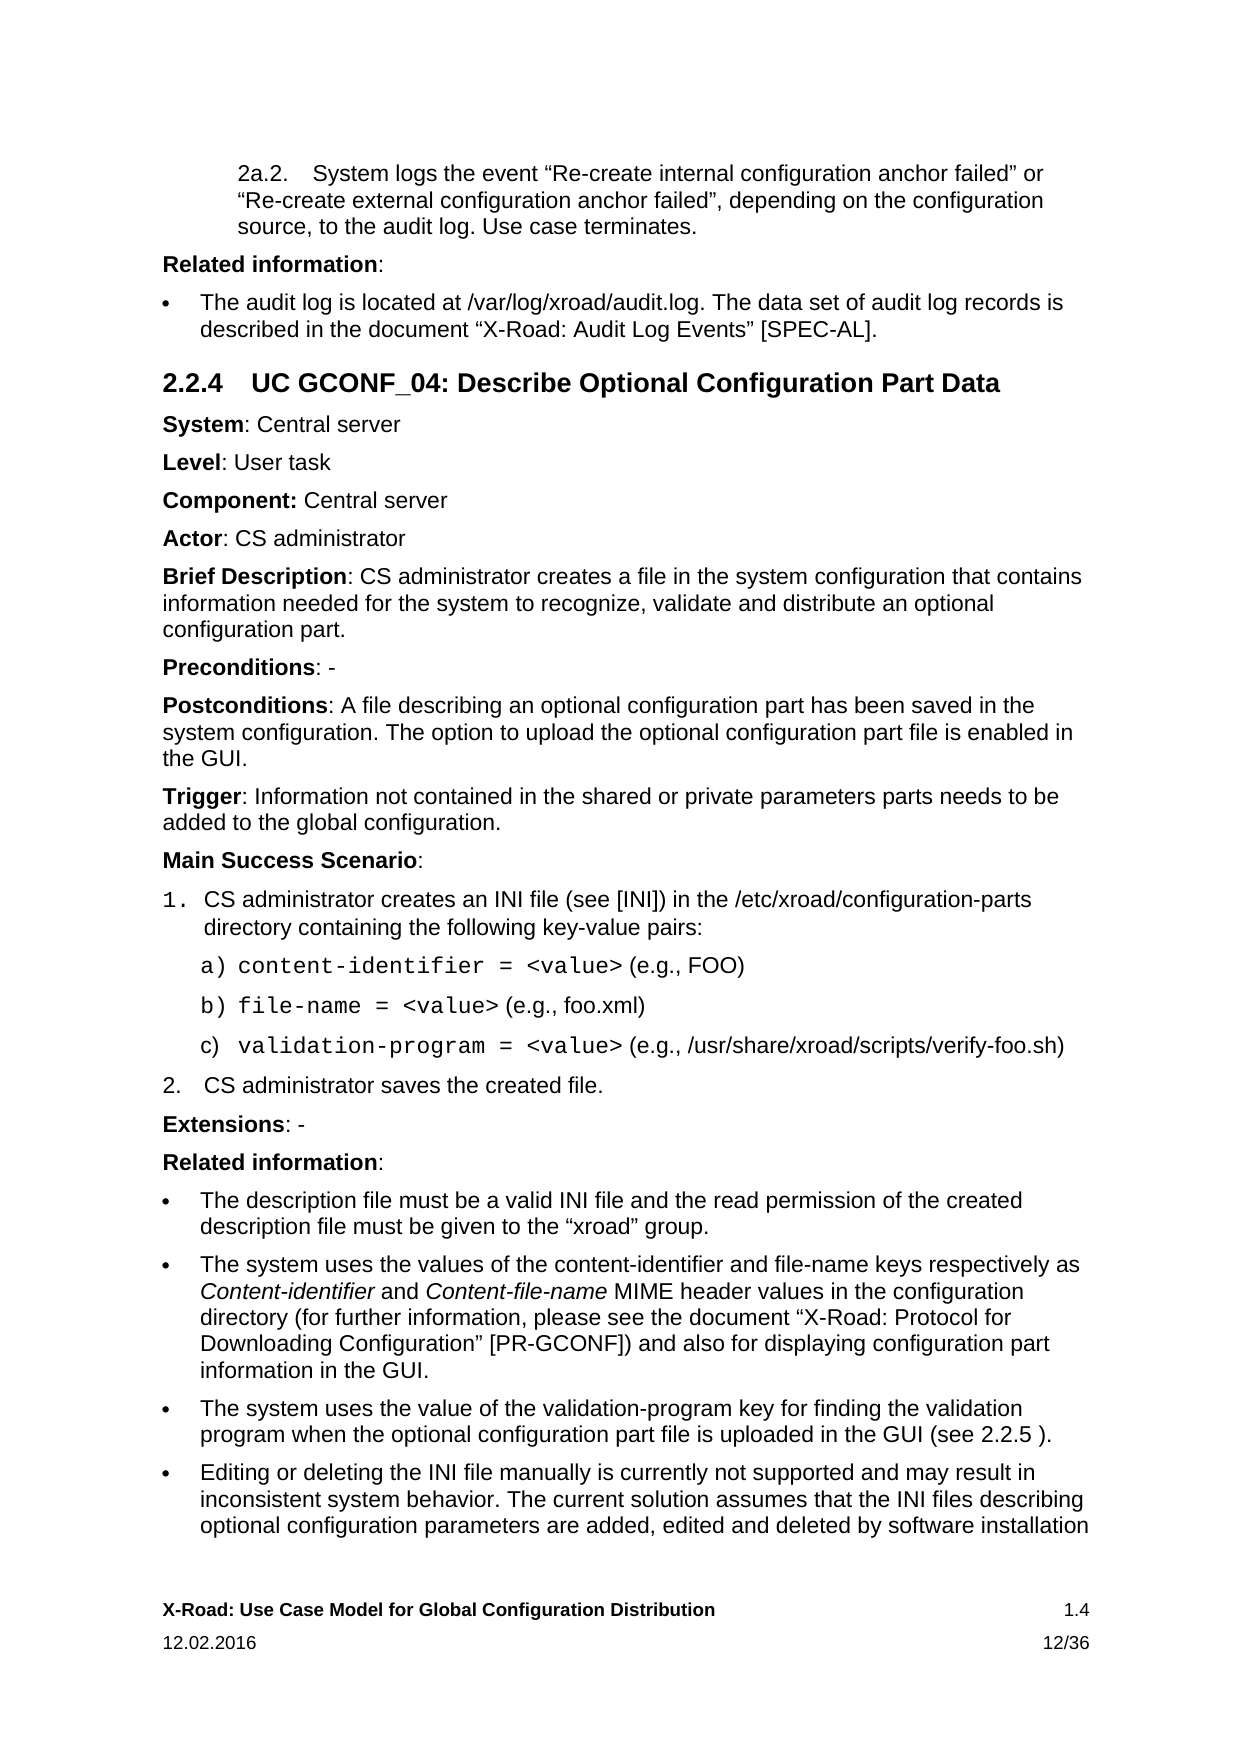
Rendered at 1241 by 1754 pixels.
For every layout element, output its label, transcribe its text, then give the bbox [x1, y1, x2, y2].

text Extensions: - [162, 1111, 1093, 1137]
text System: Central server [162, 411, 1093, 437]
text Trigger: Information not contained in the shared or private parameters parts needs to be added to the global configuration. [162, 783, 1093, 836]
text Level: User task [162, 449, 1093, 475]
list The system uses the values of the content-identifier and file-name keys respectively as Content-identifier and Content-file-name MIME header values in the configuration directory (for further information, please see the document “X-Road: Protocol for Downloading Configuration” [PR-GCONF]) and also for displaying configuration part information in the GUI. [162, 1251, 1093, 1383]
text Related information: [162, 1149, 1093, 1175]
list file-name = <value> (e.g., foo.xml) [200, 992, 1093, 1021]
list CS administrator creates an INI file (see [INI]) in the /etc/xroad/configuration-parts directory containing the following key-value pairs: [162, 886, 1093, 940]
text Brief Description: CS administrator creates a file in the system configuration that contains information needed for the system to recognize, validate and distribute an optional configuration part. [162, 563, 1093, 642]
text 2a.2. System logs the event “Re-create internal configuration anchor failed” or “Re-create external configuration anchor failed”, depending on the configuration source, to the audit log. Use case terminates. [237, 160, 1093, 239]
list The system uses the value of the validation-program key for finding the validation program when the optional configuration part file is uploaded in the GUI (see 2.2.5). [162, 1395, 1093, 1447]
list CS administrator saves the created file. [162, 1072, 1093, 1099]
list The description file must be a valid INI file and the read permission of the created description file must be given to the “xroad” group. [162, 1187, 1093, 1239]
list content-identifier = <value> (e.g., FOO) [200, 952, 1093, 980]
list The audit log is located at /var/log/xroad/audit.log. The data set of audit log records is described in the document “X-Road: Audit Log Events” [SPEC-AL]. [162, 289, 1093, 342]
subtitle UC GCONF_04: Describe Optional Configuration Part Data [162, 367, 1093, 398]
text Main Success Scenario: [162, 847, 1093, 874]
text Component: Central server [162, 487, 1093, 513]
text Preconditions: - [162, 654, 1093, 680]
text Actor: CS administrator [162, 525, 1093, 551]
text Related information: [162, 251, 1093, 277]
list validation-program = <value> (e.g., /usr/share/xroad/scripts/verify-foo.sh) [200, 1032, 1093, 1061]
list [162, 1459, 1093, 1538]
text Postconditions: A file describing an optional configuration part has been saved in the system configuration. The option to upload the optional configuration part file is enabled in the GUI. [162, 692, 1093, 771]
